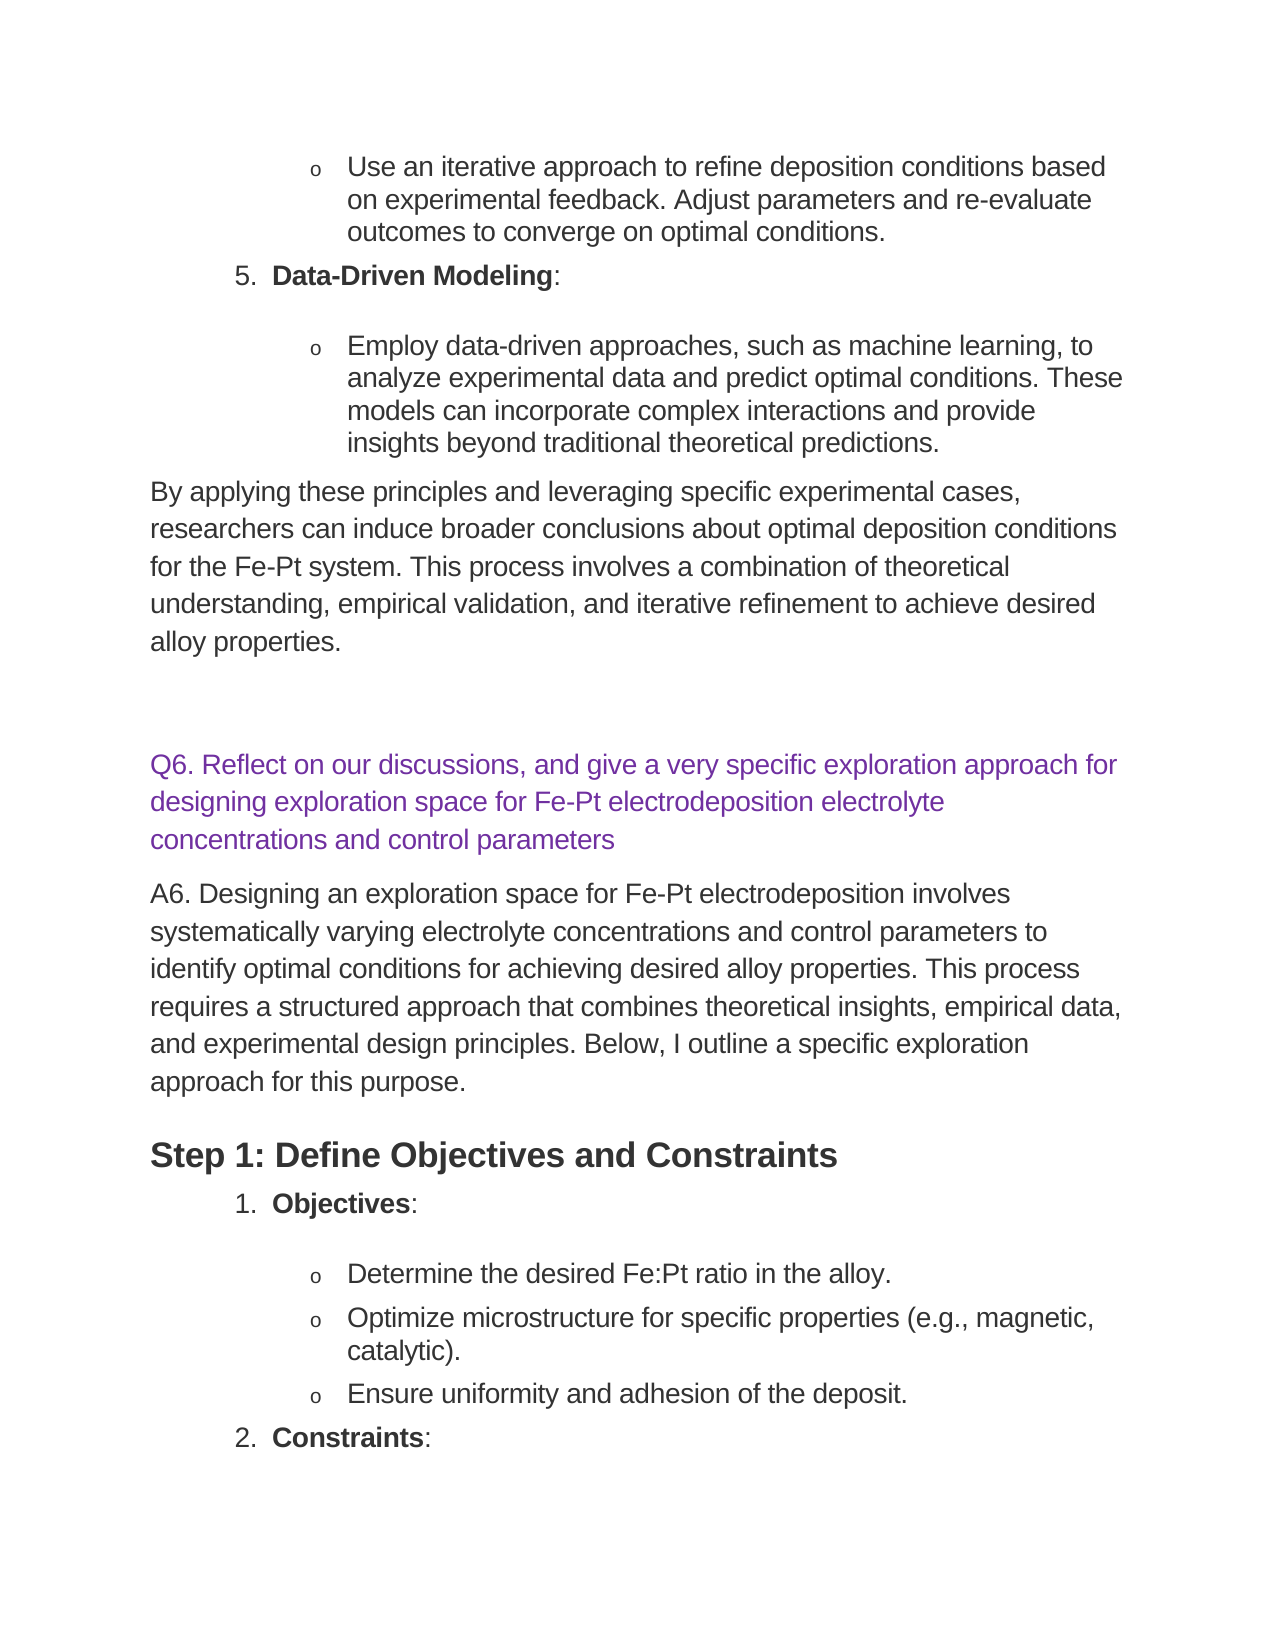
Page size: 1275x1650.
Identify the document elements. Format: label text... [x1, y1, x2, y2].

list Ensure uniformity and adhesion of the deposit. [309, 1377, 1125, 1410]
list Constraints: [234, 1421, 1125, 1453]
text Step 1: Define Objectives and Constraints [150, 1134, 1125, 1175]
list Employ data-driven approaches, such as machine learning, to analyze experimental data and predict optimal conditions. These models can incorporate complex interactions and provide insights beyond traditional theoretical predictions. [309, 329, 1125, 458]
list Objectives: [234, 1187, 1125, 1219]
text A6. Designing an exploration space for Fe-Pt electrodeposition involves systematically varying electrolyte concentrations and control parameters to identify optimal conditions for achieving desired alloy properties. This process requires a structured approach that combines theoretical insights, empirical data, and experimental design principles. Below, I outline a specific exploration approach for this purpose. [150, 872, 1125, 1097]
list Optimize microstructure for specific properties (e.g., magnetic, catalytic). [309, 1301, 1125, 1366]
list Use an iterative approach to refine deposition conditions based on experimental feedback. Adjust parameters and re-evaluate outcomes to converge on optimal conditions. [309, 150, 1125, 247]
list Determine the desired Fe:Pt ratio in the alloy. [309, 1257, 1125, 1289]
text By applying these principles and leveraging specific experimental cases, researchers can induce broader conclusions about optimal deposition conditions for the Fe-Pt system. This process involves a combination of theoretical understanding, empirical validation, and iterative refinement to achieve desired alloy properties. [150, 470, 1125, 657]
text Q6. Reflect on our discussions, and give a very specific exploration approach for designing exploration space for Fe-Pt electrodeposition electrolyte concentrations and control parameters [150, 743, 1125, 855]
list Data-Driven Modeling: [234, 259, 1125, 291]
